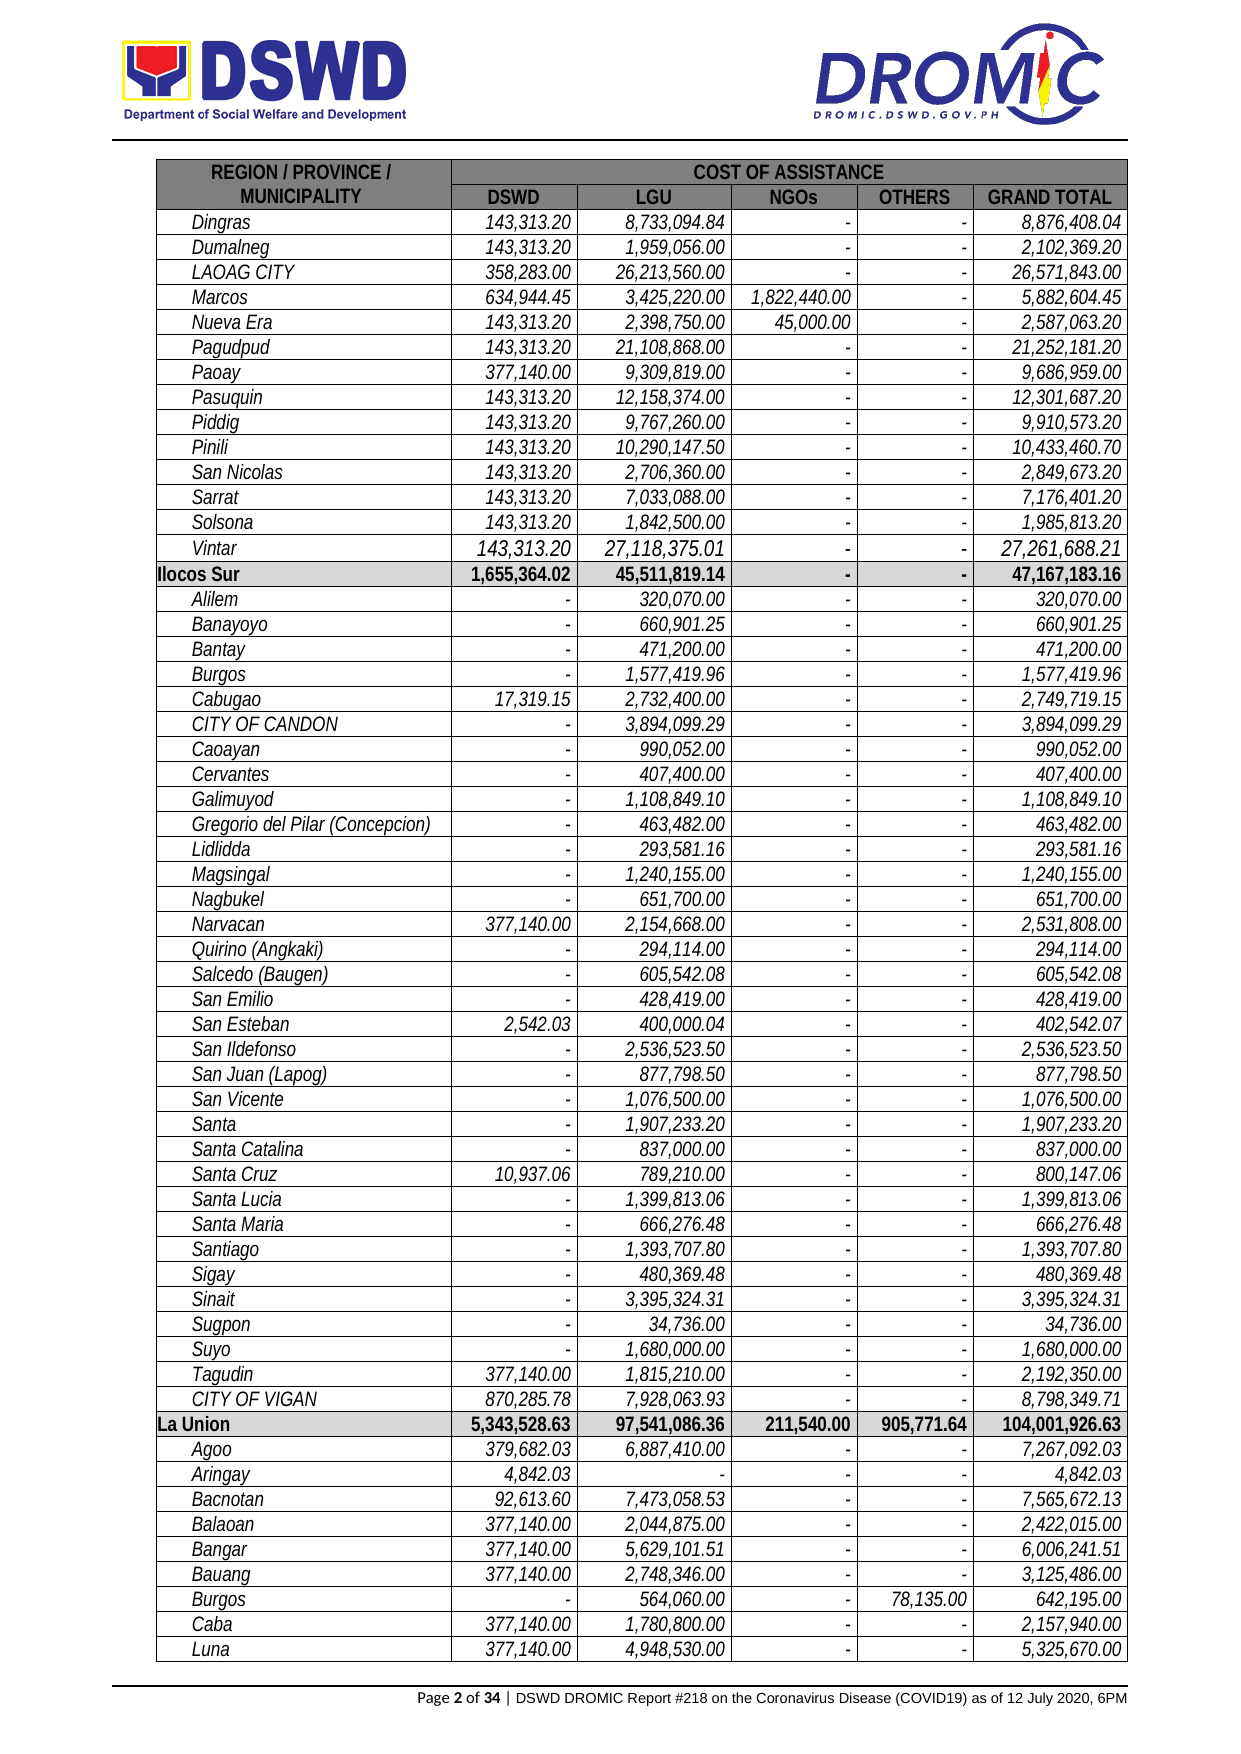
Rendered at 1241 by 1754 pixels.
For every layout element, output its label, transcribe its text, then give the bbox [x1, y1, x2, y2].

table_cell [157, 1087, 191, 1111]
table_cell - [732, 987, 857, 1011]
table_cell - [858, 1312, 973, 1336]
table_cell 9,686,959.00 [974, 360, 1127, 384]
table_cell 9,309,819.00 [578, 360, 731, 384]
table_cell 5,343,528.63 [452, 1412, 577, 1436]
table_cell 666,276.48 [578, 1212, 731, 1236]
table_cell CITY OF VIGAN [191, 1387, 451, 1411]
table_cell [157, 1537, 191, 1561]
table_cell 2,044,875.00 [578, 1512, 731, 1536]
table_cell 26,213,560.00 [578, 260, 731, 284]
table_cell Luna [191, 1637, 451, 1661]
table_cell 92,613.60 [452, 1487, 577, 1511]
table_cell - [858, 862, 973, 886]
table_cell - [858, 285, 973, 309]
table_cell 143,313.20 [452, 335, 577, 359]
table_cell 8,733,094.84 [578, 210, 731, 234]
table_cell San Nicolas [191, 460, 451, 484]
table_cell Gregorio del Pilar (Concepcion) [191, 812, 451, 836]
picture [112, 37, 416, 125]
table_cell - [858, 637, 973, 661]
table_cell 2,849,673.20 [974, 460, 1127, 484]
table_cell 1,815,210.00 [578, 1362, 731, 1386]
table_cell Vintar [191, 535, 451, 561]
table_cell [157, 535, 191, 561]
table_cell Nueva Era [191, 310, 451, 334]
table_cell Paoay [191, 360, 451, 384]
table_cell - [858, 737, 973, 761]
table_cell [157, 310, 191, 334]
table_cell Sugpon [191, 1312, 451, 1336]
table_cell - [732, 887, 857, 911]
table_cell - [732, 1387, 857, 1411]
table_cell Cervantes [191, 762, 451, 786]
table_cell [157, 1187, 191, 1211]
table_cell 463,482.00 [974, 812, 1127, 836]
table_cell - [732, 1112, 857, 1136]
table_cell 320,070.00 [974, 587, 1127, 611]
table_cell LAOAG CITY [191, 260, 451, 284]
table_cell 605,542.08 [578, 962, 731, 986]
table_cell 4,842.03 [974, 1462, 1127, 1486]
table_cell 4,948,530.00 [578, 1637, 731, 1661]
table_cell [157, 1037, 191, 1061]
table_cell 2,732,400.00 [578, 687, 731, 711]
table_cell [157, 1512, 191, 1536]
table_cell 1,399,813.06 [974, 1187, 1127, 1211]
table_cell - [858, 435, 973, 459]
table_cell 2,536,523.50 [974, 1037, 1127, 1061]
table_cell - [858, 912, 973, 936]
table_cell - [732, 937, 857, 961]
table_cell - [452, 1337, 577, 1361]
table_cell [157, 712, 191, 736]
table_cell 294,114.00 [578, 937, 731, 961]
table_cell Bauang [191, 1562, 451, 1586]
table_cell 143,313.20 [452, 310, 577, 334]
table_cell 789,210.00 [578, 1162, 731, 1186]
table_cell [157, 1637, 191, 1661]
table_cell - [858, 1437, 973, 1461]
table_cell 1,393,707.80 [974, 1237, 1127, 1261]
table_cell 2,542.03 [452, 1012, 577, 1036]
table_cell - [452, 762, 577, 786]
table_cell - [732, 662, 857, 686]
table_cell Marcos [191, 285, 451, 309]
table_cell [157, 637, 191, 661]
table_cell - [452, 1137, 577, 1161]
table_cell - [452, 712, 577, 736]
table_cell 2,749,719.15 [974, 687, 1127, 711]
table_cell 143,313.20 [452, 410, 577, 434]
table_cell - [858, 1387, 973, 1411]
table_cell Santa Maria [191, 1212, 451, 1236]
table_cell San Esteban [191, 1012, 451, 1036]
table_cell 2,706,360.00 [578, 460, 731, 484]
table_cell 6,887,410.00 [578, 1437, 731, 1461]
table_header REGION / PROVINCE / MUNICIPALITY [157, 160, 451, 209]
table_cell - [858, 1237, 973, 1261]
table_cell 293,581.16 [974, 837, 1127, 861]
table_cell 400,000.04 [578, 1012, 731, 1036]
table_cell - [452, 1112, 577, 1136]
table_cell - [732, 435, 857, 459]
table_cell 47,167,183.16 [974, 562, 1127, 586]
table_cell 1,577,419.96 [974, 662, 1127, 686]
table_cell 320,070.00 [578, 587, 731, 611]
table_cell - [732, 1512, 857, 1536]
table_cell Santiago [191, 1237, 451, 1261]
table_cell [157, 1462, 191, 1486]
table_cell 12,301,687.20 [974, 385, 1127, 409]
table_cell - [858, 1337, 973, 1361]
table_cell Pagudpud [191, 335, 451, 359]
table_cell - [858, 962, 973, 986]
table_cell - [858, 587, 973, 611]
table_cell - [858, 1537, 973, 1561]
table_cell [157, 1212, 191, 1236]
table_cell - [452, 862, 577, 886]
table_cell 463,482.00 [578, 812, 731, 836]
table_cell 800,147.06 [974, 1162, 1127, 1186]
table_cell - [452, 1087, 577, 1111]
table_cell Narvacan [191, 912, 451, 936]
table_cell Santa Catalina [191, 1137, 451, 1161]
table_cell - [858, 1362, 973, 1386]
table_cell [157, 1287, 191, 1311]
table_cell - [858, 887, 973, 911]
table_cell - [858, 510, 973, 534]
table_cell - [858, 1137, 973, 1161]
table_cell 377,140.00 [452, 1562, 577, 1586]
table_cell 294,114.00 [974, 937, 1127, 961]
table_cell 1,076,500.00 [974, 1087, 1127, 1111]
table_cell 143,313.20 [452, 535, 577, 561]
table_cell - [732, 1362, 857, 1386]
table_cell 870,285.78 [452, 1387, 577, 1411]
table_cell 2,102,369.20 [974, 235, 1127, 259]
table_cell 3,425,220.00 [578, 285, 731, 309]
table_cell [157, 1487, 191, 1511]
table_cell 990,052.00 [578, 737, 731, 761]
table_cell - [732, 1537, 857, 1561]
table_cell 143,313.20 [452, 385, 577, 409]
table_cell [157, 1012, 191, 1036]
table_cell - [732, 1437, 857, 1461]
table_cell - [858, 460, 973, 484]
table_cell Nagbukel [191, 887, 451, 911]
table_cell 3,125,486.00 [974, 1562, 1127, 1586]
table_cell - [732, 1087, 857, 1111]
table_cell 358,283.00 [452, 260, 577, 284]
table_cell [157, 1587, 191, 1611]
table_cell [157, 460, 191, 484]
table_cell 377,140.00 [452, 912, 577, 936]
table_cell - [858, 335, 973, 359]
table_cell [157, 862, 191, 886]
table_cell 3,894,099.29 [578, 712, 731, 736]
table_cell - [732, 1337, 857, 1361]
table_cell - [452, 987, 577, 1011]
table_cell - [858, 235, 973, 259]
table_cell - [732, 510, 857, 534]
table_cell 3,395,324.31 [578, 1287, 731, 1311]
table_cell 377,140.00 [452, 1362, 577, 1386]
table_cell [157, 1437, 191, 1461]
table_cell - [858, 485, 973, 509]
table_cell 1,907,233.20 [974, 1112, 1127, 1136]
table_cell 21,108,868.00 [578, 335, 731, 359]
table_cell 143,313.20 [452, 235, 577, 259]
table_cell - [858, 1287, 973, 1311]
table_cell - [732, 385, 857, 409]
table_cell - [452, 737, 577, 761]
table_cell 564,060.00 [578, 1587, 731, 1611]
table_cell [157, 987, 191, 1011]
table_cell 1,655,364.02 [452, 562, 577, 586]
table_cell 407,400.00 [974, 762, 1127, 786]
table_cell [157, 360, 191, 384]
table_cell 2,154,668.00 [578, 912, 731, 936]
table_cell 2,531,808.00 [974, 912, 1127, 936]
table_cell Bantay [191, 637, 451, 661]
table_cell - [732, 787, 857, 811]
table_cell GRAND TOTAL [974, 185, 1127, 209]
table_cell [157, 887, 191, 911]
table_cell [157, 737, 191, 761]
table_cell - [732, 912, 857, 936]
table_cell - [578, 1462, 731, 1486]
table_cell 7,033,088.00 [578, 485, 731, 509]
table_cell 2,748,346.00 [578, 1562, 731, 1586]
table_cell - [732, 1587, 857, 1611]
table_cell - [452, 1062, 577, 1086]
table_cell - [732, 260, 857, 284]
table_cell San Juan (Lapog) [191, 1062, 451, 1086]
table_cell 905,771.64 [858, 1412, 973, 1436]
table_cell [157, 1387, 191, 1411]
table_cell 428,419.00 [974, 987, 1127, 1011]
table_cell 666,276.48 [974, 1212, 1127, 1236]
table_cell [157, 812, 191, 836]
table_cell [157, 410, 191, 434]
table_cell - [858, 1562, 973, 1586]
table_cell Caba [191, 1612, 451, 1636]
table_cell [157, 1112, 191, 1136]
table_cell - [858, 410, 973, 434]
table_cell Sinait [191, 1287, 451, 1311]
table_cell 1,240,155.00 [974, 862, 1127, 886]
table_cell - [858, 762, 973, 786]
table_cell - [732, 1562, 857, 1586]
table_cell - [732, 562, 857, 586]
table_cell [157, 962, 191, 986]
table_cell Cabugao [191, 687, 451, 711]
picture [781, 23, 1133, 125]
table_cell 7,565,672.13 [974, 1487, 1127, 1511]
table_cell Bangar [191, 1537, 451, 1561]
table_cell 480,369.48 [578, 1262, 731, 1286]
table_cell 7,176,401.20 [974, 485, 1127, 509]
table_cell Magsingal [191, 862, 451, 886]
table_cell - [452, 787, 577, 811]
table_cell - [858, 987, 973, 1011]
table_cell San Vicente [191, 1087, 451, 1111]
table_cell 143,313.20 [452, 460, 577, 484]
table_cell 1,108,849.10 [974, 787, 1127, 811]
table_cell 660,901.25 [578, 612, 731, 636]
table_cell [157, 1312, 191, 1336]
table_cell - [858, 1512, 973, 1536]
table_cell 26,571,843.00 [974, 260, 1127, 284]
table_cell - [858, 210, 973, 234]
table_cell - [732, 737, 857, 761]
table_cell 1,108,849.10 [578, 787, 731, 811]
table_cell LGU [578, 185, 731, 209]
table_cell - [858, 1487, 973, 1511]
table_cell 3,395,324.31 [974, 1287, 1127, 1311]
table_cell Dumalneg [191, 235, 451, 259]
table_cell 471,200.00 [578, 637, 731, 661]
table_cell Ilocos Sur [157, 562, 451, 586]
table_cell - [732, 1262, 857, 1286]
table_cell 5,325,670.00 [974, 1637, 1127, 1661]
table_cell - [452, 1287, 577, 1311]
table_cell - [858, 1087, 973, 1111]
table_cell [157, 1337, 191, 1361]
table_cell - [858, 385, 973, 409]
table_cell - [452, 837, 577, 861]
table_cell - [858, 1212, 973, 1236]
table_cell 2,536,523.50 [578, 1037, 731, 1061]
table_cell [157, 1162, 191, 1186]
table_cell - [732, 1487, 857, 1511]
table_cell Dingras [191, 210, 451, 234]
table_cell - [732, 235, 857, 259]
table_cell [157, 1562, 191, 1586]
table_cell Alilem [191, 587, 451, 611]
table_cell 7,267,092.03 [974, 1437, 1127, 1461]
table_cell Bacnotan [191, 1487, 451, 1511]
table_cell Quirino (Angkaki) [191, 937, 451, 961]
table_cell - [452, 1187, 577, 1211]
table_cell 651,700.00 [974, 887, 1127, 911]
table_cell - [732, 1062, 857, 1086]
table_cell La Union [157, 1412, 451, 1436]
table_cell - [858, 1187, 973, 1211]
table_cell - [732, 1137, 857, 1161]
table_cell [157, 837, 191, 861]
table_cell 12,158,374.00 [578, 385, 731, 409]
table_cell - [858, 662, 973, 686]
table_cell - [732, 612, 857, 636]
table_cell 1,822,440.00 [732, 285, 857, 309]
table_cell - [858, 687, 973, 711]
table_cell 143,313.20 [452, 510, 577, 534]
table_cell 293,581.16 [578, 837, 731, 861]
table_cell 377,140.00 [452, 1637, 577, 1661]
table_cell - [452, 637, 577, 661]
table_cell - [452, 1312, 577, 1336]
table_cell - [732, 587, 857, 611]
table_cell - [858, 1012, 973, 1036]
table_cell 10,937.06 [452, 1162, 577, 1186]
table_cell - [732, 410, 857, 434]
table_cell - [732, 485, 857, 509]
table_cell 4,842.03 [452, 1462, 577, 1486]
table_cell 104,001,926.63 [974, 1412, 1127, 1436]
table_cell 45,511,819.14 [578, 562, 731, 586]
table_cell - [452, 1037, 577, 1061]
table_cell [157, 1612, 191, 1636]
table_cell Santa Lucia [191, 1187, 451, 1211]
table_cell 407,400.00 [578, 762, 731, 786]
table_cell [157, 787, 191, 811]
table_cell - [732, 335, 857, 359]
table_cell [157, 210, 191, 234]
table_cell 642,195.00 [974, 1587, 1127, 1611]
table_cell Agoo [191, 1437, 451, 1461]
table_cell - [732, 1637, 857, 1661]
table_cell - [858, 562, 973, 586]
table_cell - [732, 1037, 857, 1061]
table_cell [157, 662, 191, 686]
table_cell - [732, 1212, 857, 1236]
table_cell Sarrat [191, 485, 451, 509]
table_cell CITY OF CANDON [191, 712, 451, 736]
table_cell 2,587,063.20 [974, 310, 1127, 334]
table_cell 5,882,604.45 [974, 285, 1127, 309]
table_cell [157, 1262, 191, 1286]
table_cell 471,200.00 [974, 637, 1127, 661]
table_cell - [452, 1237, 577, 1261]
table_cell [157, 587, 191, 611]
table_cell Piddig [191, 410, 451, 434]
table_cell - [858, 310, 973, 334]
table_cell - [732, 1187, 857, 1211]
table_cell - [858, 1037, 973, 1061]
table_cell Galimuyod [191, 787, 451, 811]
table_cell - [858, 612, 973, 636]
table_cell Balaoan [191, 1512, 451, 1536]
table_cell Lidlidda [191, 837, 451, 861]
table_cell - [732, 1012, 857, 1036]
table_cell - [452, 662, 577, 686]
table_cell 1,577,419.96 [578, 662, 731, 686]
table_cell - [732, 687, 857, 711]
table_cell 660,901.25 [974, 612, 1127, 636]
table_cell 377,140.00 [452, 360, 577, 384]
table_cell 1,959,056.00 [578, 235, 731, 259]
table_cell 377,140.00 [452, 1512, 577, 1536]
table_cell 2,192,350.00 [974, 1362, 1127, 1386]
table_cell Tagudin [191, 1362, 451, 1386]
table_cell 1,780,800.00 [578, 1612, 731, 1636]
table_cell 97,541,086.36 [578, 1412, 731, 1436]
table_cell - [732, 210, 857, 234]
table_cell [157, 1362, 191, 1386]
table_cell San Emilio [191, 987, 451, 1011]
table_cell 2,157,940.00 [974, 1612, 1127, 1636]
table_cell OTHERS [858, 185, 973, 209]
table_cell - [732, 962, 857, 986]
table_cell [157, 687, 191, 711]
table_cell Banayoyo [191, 612, 451, 636]
table_cell 480,369.48 [974, 1262, 1127, 1286]
table_cell 402,542.07 [974, 1012, 1127, 1036]
table_cell 1,076,500.00 [578, 1087, 731, 1111]
table_cell 877,798.50 [974, 1062, 1127, 1086]
table_cell 379,682.03 [452, 1437, 577, 1461]
table_cell 143,313.20 [452, 485, 577, 509]
table_cell - [858, 1262, 973, 1286]
table_cell Caoayan [191, 737, 451, 761]
table_cell 1,393,707.80 [578, 1237, 731, 1261]
table_cell - [858, 535, 973, 561]
table_cell San Ildefonso [191, 1037, 451, 1061]
table_cell - [732, 1162, 857, 1186]
table_cell Suyo [191, 1337, 451, 1361]
table_cell - [452, 962, 577, 986]
table_cell 9,767,260.00 [578, 410, 731, 434]
table_cell Burgos [191, 1587, 451, 1611]
table_cell [157, 260, 191, 284]
table_cell [157, 912, 191, 936]
table_cell - [858, 1462, 973, 1486]
table_cell [157, 612, 191, 636]
table_cell - [858, 1612, 973, 1636]
table_cell 17,319.15 [452, 687, 577, 711]
table_cell - [732, 712, 857, 736]
table_cell 143,313.20 [452, 435, 577, 459]
table_cell - [732, 862, 857, 886]
table_cell 7,473,058.53 [578, 1487, 731, 1511]
table_cell - [452, 1212, 577, 1236]
table_cell 1,907,233.20 [578, 1112, 731, 1136]
table_cell - [732, 1612, 857, 1636]
table_cell [157, 285, 191, 309]
table_cell 27,118,375.01 [578, 535, 731, 561]
table_cell 78,135.00 [858, 1587, 973, 1611]
table_cell - [858, 712, 973, 736]
table_cell 1,399,813.06 [578, 1187, 731, 1211]
table_cell 6,006,241.51 [974, 1537, 1127, 1561]
table_cell - [452, 1262, 577, 1286]
table_cell - [732, 1312, 857, 1336]
table_cell - [732, 812, 857, 836]
table_cell 27,261,688.21 [974, 535, 1127, 561]
table_cell DSWD [452, 185, 577, 209]
table_cell [157, 1237, 191, 1261]
table_cell Salcedo (Baugen) [191, 962, 451, 986]
table_cell - [858, 1162, 973, 1186]
table_cell Pinili [191, 435, 451, 459]
table_cell - [452, 1587, 577, 1611]
table_cell Solsona [191, 510, 451, 534]
table_cell 2,422,015.00 [974, 1512, 1127, 1536]
table_cell 428,419.00 [578, 987, 731, 1011]
table_cell [157, 762, 191, 786]
table_cell Santa [191, 1112, 451, 1136]
table_cell 377,140.00 [452, 1537, 577, 1561]
table_cell - [858, 1112, 973, 1136]
table_cell 2,398,750.00 [578, 310, 731, 334]
table_header COST OF ASSISTANCE [452, 160, 1127, 184]
table_cell [157, 235, 191, 259]
table_cell - [452, 937, 577, 961]
table_cell - [732, 637, 857, 661]
table_cell 837,000.00 [578, 1137, 731, 1161]
table_cell - [858, 1062, 973, 1086]
table_cell 990,052.00 [974, 737, 1127, 761]
table_cell - [858, 937, 973, 961]
table_cell 377,140.00 [452, 1612, 577, 1636]
table_cell - [452, 887, 577, 911]
table_cell [157, 510, 191, 534]
table_cell 605,542.08 [974, 962, 1127, 986]
table_cell 9,910,573.20 [974, 410, 1127, 434]
table_cell 1,240,155.00 [578, 862, 731, 886]
table_cell [157, 1062, 191, 1086]
table_cell 7,928,063.93 [578, 1387, 731, 1411]
table_cell 3,894,099.29 [974, 712, 1127, 736]
table_cell 5,629,101.51 [578, 1537, 731, 1561]
table_cell - [732, 1287, 857, 1311]
table_cell - [858, 260, 973, 284]
table_cell - [732, 460, 857, 484]
table_cell NGOs [732, 185, 857, 209]
table_cell - [858, 837, 973, 861]
table_cell - [452, 612, 577, 636]
table_cell [157, 385, 191, 409]
table_cell 1,842,500.00 [578, 510, 731, 534]
table_cell - [732, 1462, 857, 1486]
table_cell - [732, 837, 857, 861]
table_cell - [858, 1637, 973, 1661]
table_cell 45,000.00 [732, 310, 857, 334]
table_cell 877,798.50 [578, 1062, 731, 1086]
table_cell 8,798,349.71 [974, 1387, 1127, 1411]
table_cell - [732, 360, 857, 384]
table_cell [157, 1137, 191, 1161]
table_cell 34,736.00 [578, 1312, 731, 1336]
table_cell 634,944.45 [452, 285, 577, 309]
table_cell - [452, 812, 577, 836]
table_cell [157, 435, 191, 459]
table_cell Santa Cruz [191, 1162, 451, 1186]
table_cell - [858, 787, 973, 811]
table_cell - [732, 762, 857, 786]
table_cell Aringay [191, 1462, 451, 1486]
table_cell - [732, 1237, 857, 1261]
table_cell 1,680,000.00 [974, 1337, 1127, 1361]
table_cell Burgos [191, 662, 451, 686]
table_cell 10,433,460.70 [974, 435, 1127, 459]
table_cell Pasuquin [191, 385, 451, 409]
table_cell 34,736.00 [974, 1312, 1127, 1336]
table_cell 837,000.00 [974, 1137, 1127, 1161]
table_cell - [452, 587, 577, 611]
table_cell 21,252,181.20 [974, 335, 1127, 359]
table_cell 10,290,147.50 [578, 435, 731, 459]
table_cell - [732, 535, 857, 561]
table_cell - [858, 360, 973, 384]
table_cell 8,876,408.04 [974, 210, 1127, 234]
table_cell 1,985,813.20 [974, 510, 1127, 534]
table_cell [157, 335, 191, 359]
table_cell 1,680,000.00 [578, 1337, 731, 1361]
table_cell 651,700.00 [578, 887, 731, 911]
table_cell 211,540.00 [732, 1412, 857, 1436]
table_cell Sigay [191, 1262, 451, 1286]
table_cell [157, 485, 191, 509]
table_cell 143,313.20 [452, 210, 577, 234]
table_cell - [858, 812, 973, 836]
table_cell [157, 937, 191, 961]
